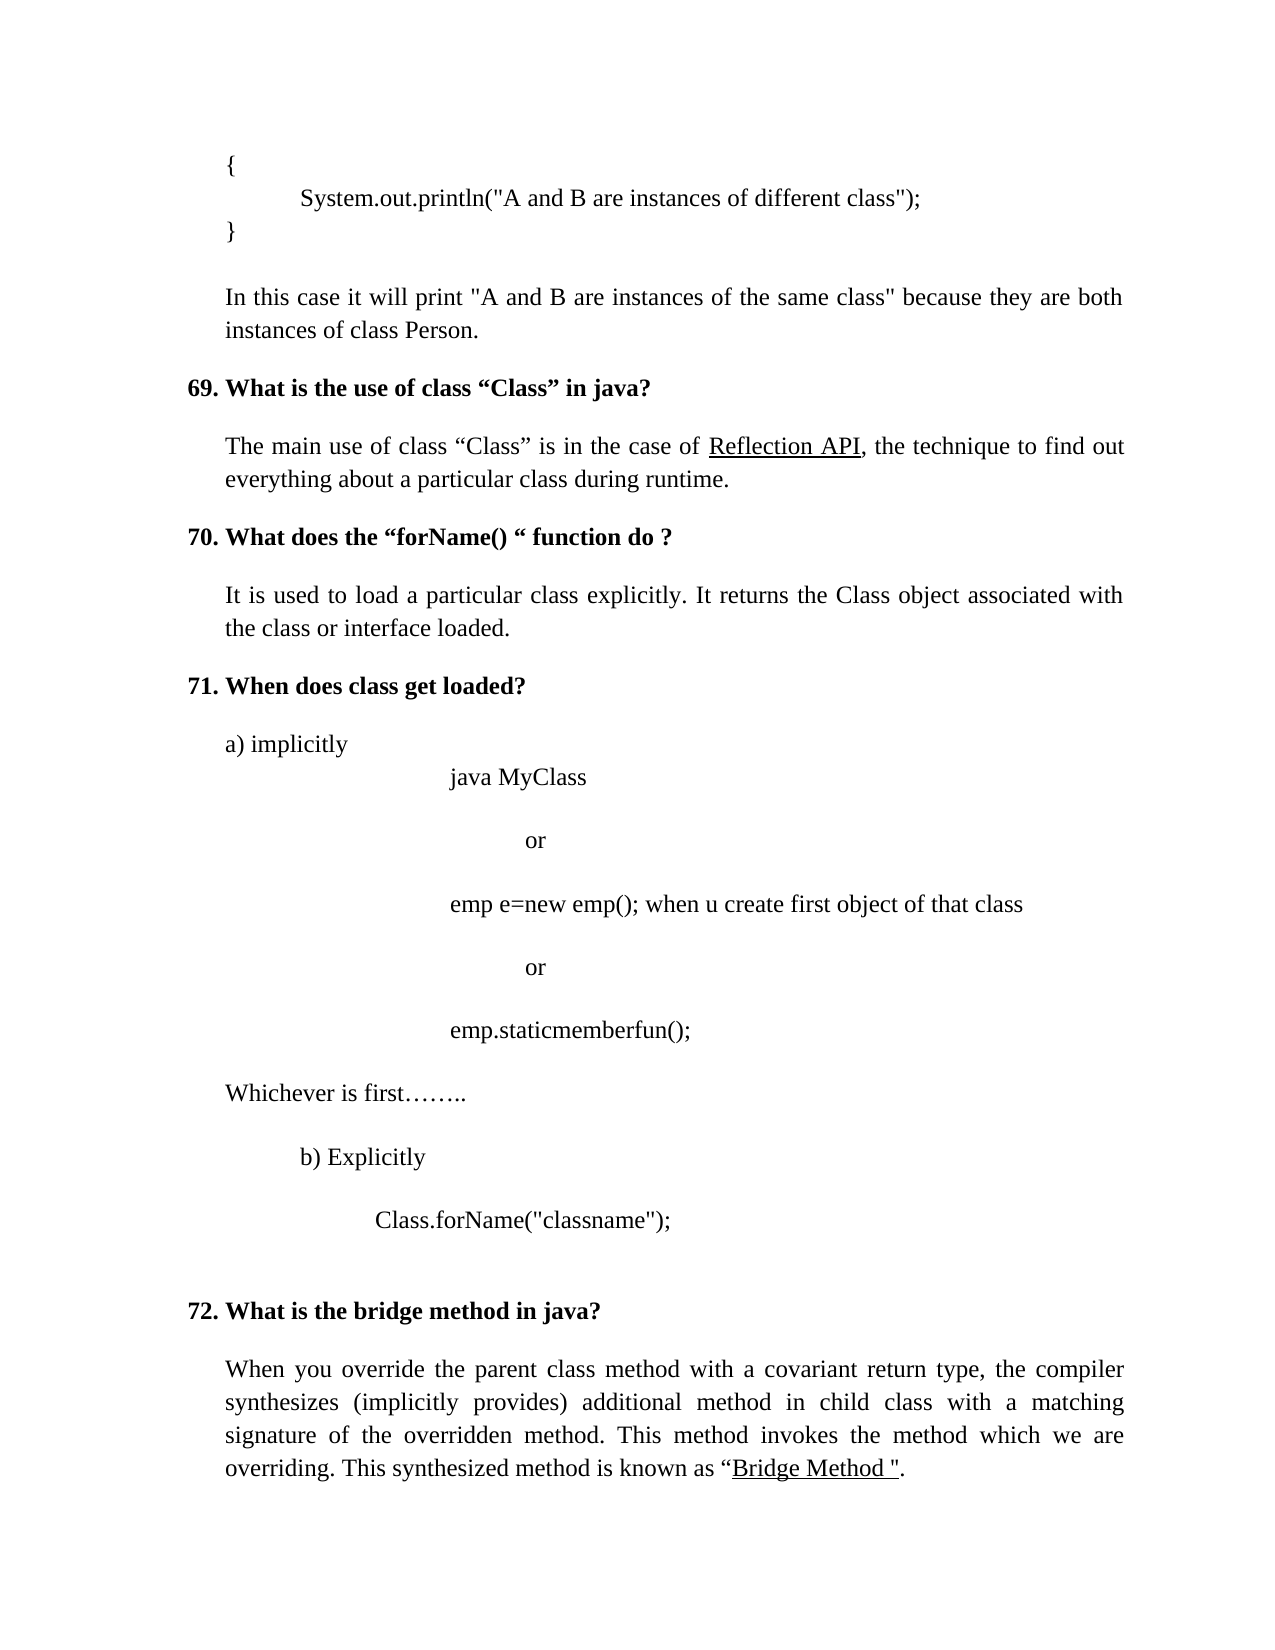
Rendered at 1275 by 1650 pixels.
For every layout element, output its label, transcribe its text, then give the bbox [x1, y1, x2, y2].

list What does the “forName() “ function do ? [187, 522, 1125, 551]
text emp e=new emp(); when u create first object of that class [225, 889, 1125, 917]
text Class.forName("classname"); [225, 1205, 1125, 1234]
text or [225, 952, 1125, 981]
text or [225, 826, 1125, 854]
text } [225, 216, 1125, 245]
list When does class get loaded? [187, 671, 1125, 700]
text emp.staticmemberfun(); [225, 1015, 1125, 1044]
text The main use of class “Class” is in the case of Reflection API, the technique to find out everything about a particular class during runtime. [225, 431, 1125, 493]
text Whichever is first…….. [225, 1078, 1125, 1107]
text System.out.println("A and B are instances of different class"); [225, 183, 1125, 212]
text In this case it will print "A and B are instances of the same class" because they are both instances of class Person. [225, 282, 1125, 344]
text a) implicitly [225, 729, 1125, 758]
text It is used to load a particular class explicitly. It returns the Class object associated with the class or interface loaded. [225, 580, 1125, 642]
list What is the use of class “Class” in java? [187, 373, 1125, 402]
text { [225, 150, 1125, 179]
list What is the bridge method in java? [187, 1296, 1125, 1325]
text b) Explicitly [225, 1142, 1125, 1170]
text java MyClass [225, 762, 1125, 791]
